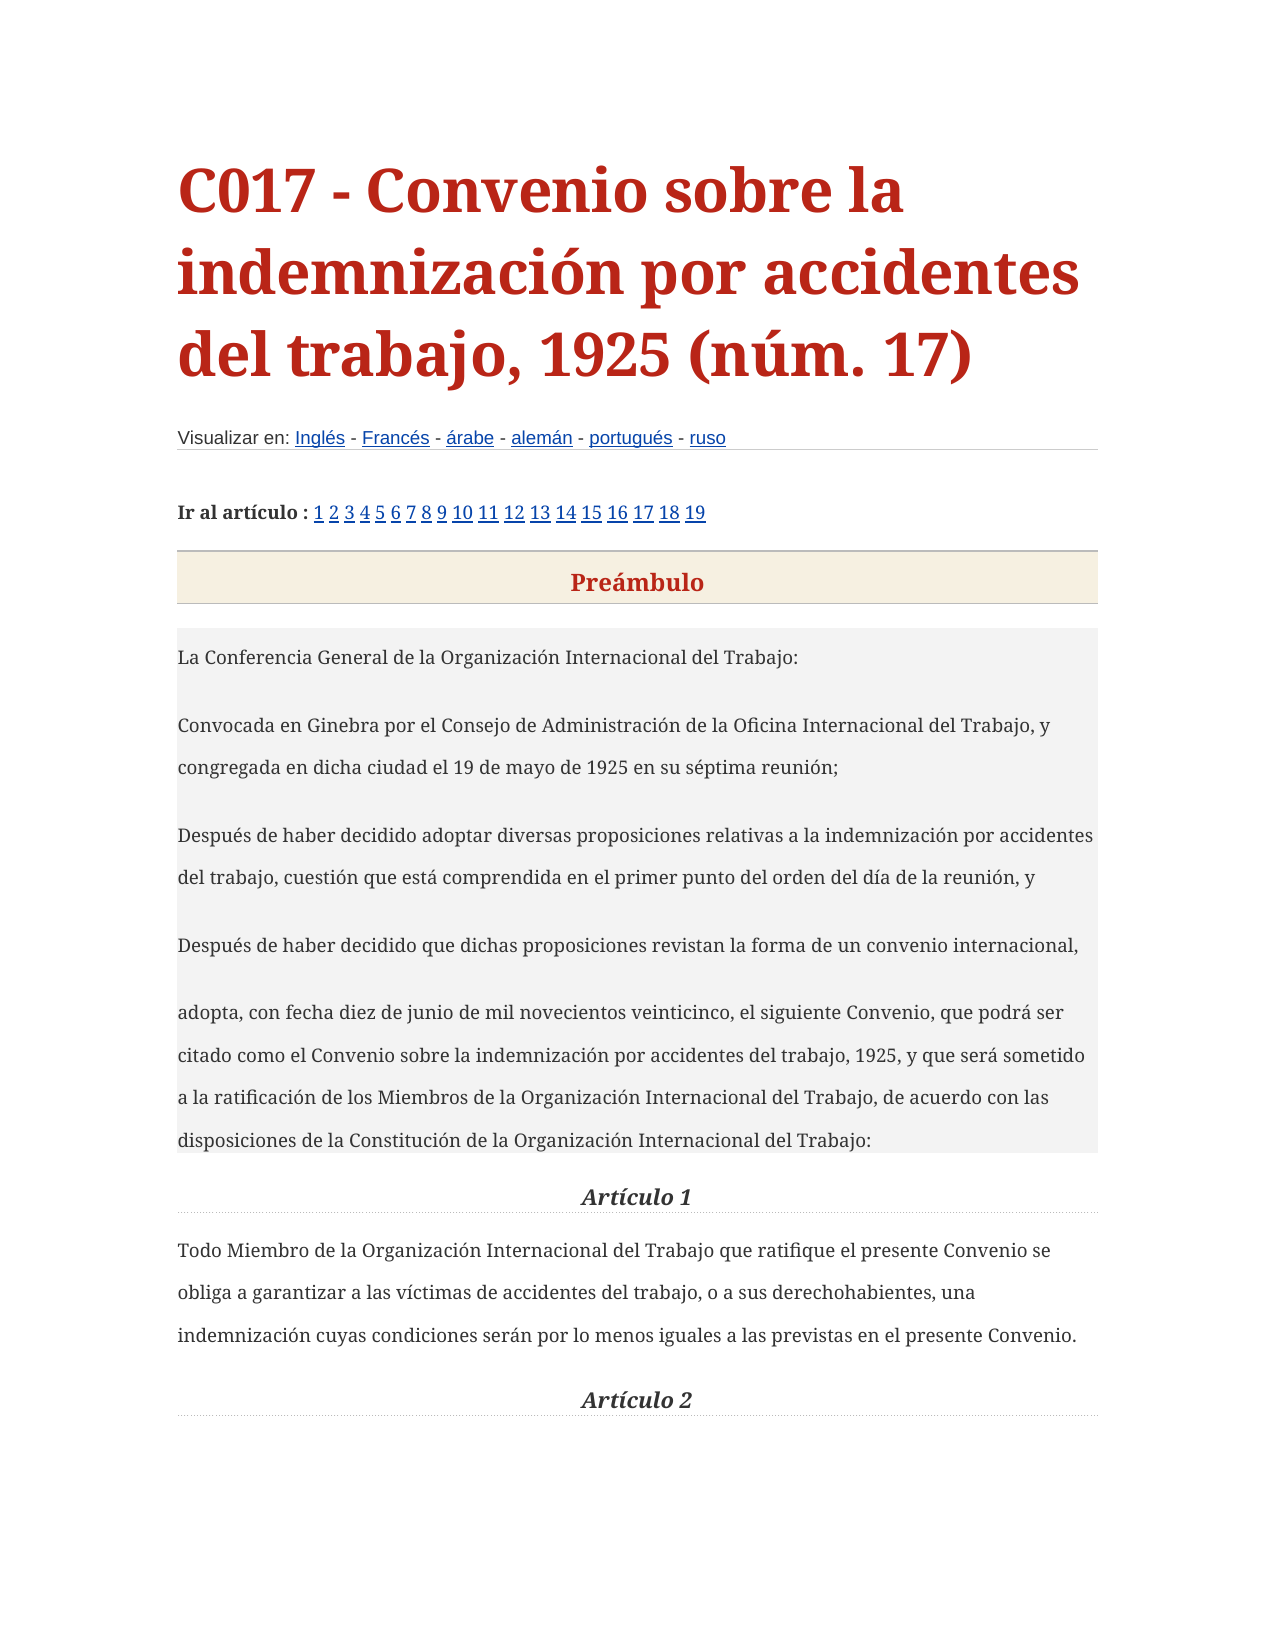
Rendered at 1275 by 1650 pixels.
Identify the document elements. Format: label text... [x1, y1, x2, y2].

text adopta, con fecha diez de junio de mil novecientos veinticinco, el siguiente Convenio, que podrá ser citado como el Convenio sobre la indemnización por accidentes del trabajo, 1925, y que será sometido a la ratificación de los Miembros de la Organización Internacional del Trabajo, de acuerdo con las disposiciones de la Constitución de la Organización Internacional del Trabajo: [177, 983, 1098, 1153]
text Todo Miembro de la Organización Internacional del Trabajo que ratifique el presente Convenio se obliga a garantizar a las víctimas de accidentes del trabajo, o a sus derechohabientes, una indemnización cuyas condiciones serán por lo menos iguales a las previstas en el presente Convenio. [177, 1220, 1098, 1348]
text La Conferencia General de la Organización Internacional del Trabajo: [177, 628, 1098, 670]
text Visualizar en: Inglés - Francés - árabe - alemán - portugués - ruso [177, 411, 1098, 449]
text Preámbulo [177, 552, 1098, 603]
text Ir al artículo : 1 2 3 4 5 6 7 8 9 10 11 12 13 14 15 16 17 18 19 [177, 483, 1098, 525]
text Después de haber decidido adoptar diversas proposiciones relativas a la indemnización por accidentes del trabajo, cuestión que está comprendida en el primer punto del orden del día de la reunión, y [177, 805, 1098, 890]
text C017 - Convenio sobre la indemnización por accidentes del trabajo, 1925 (núm. 17) [177, 148, 1098, 394]
text Artículo 1 [177, 1169, 1098, 1212]
text Convocada en Ginebra por el Consejo de Administración de la Oficina Internacional del Trabajo, y congregada en dicha ciudad el 19 de mayo de 1925 en su séptima reunión; [177, 695, 1098, 780]
text Artículo 2 [177, 1373, 1098, 1416]
text Después de haber decidido que dichas proposiciones revistan la forma de un convenio internacional, [177, 915, 1098, 958]
